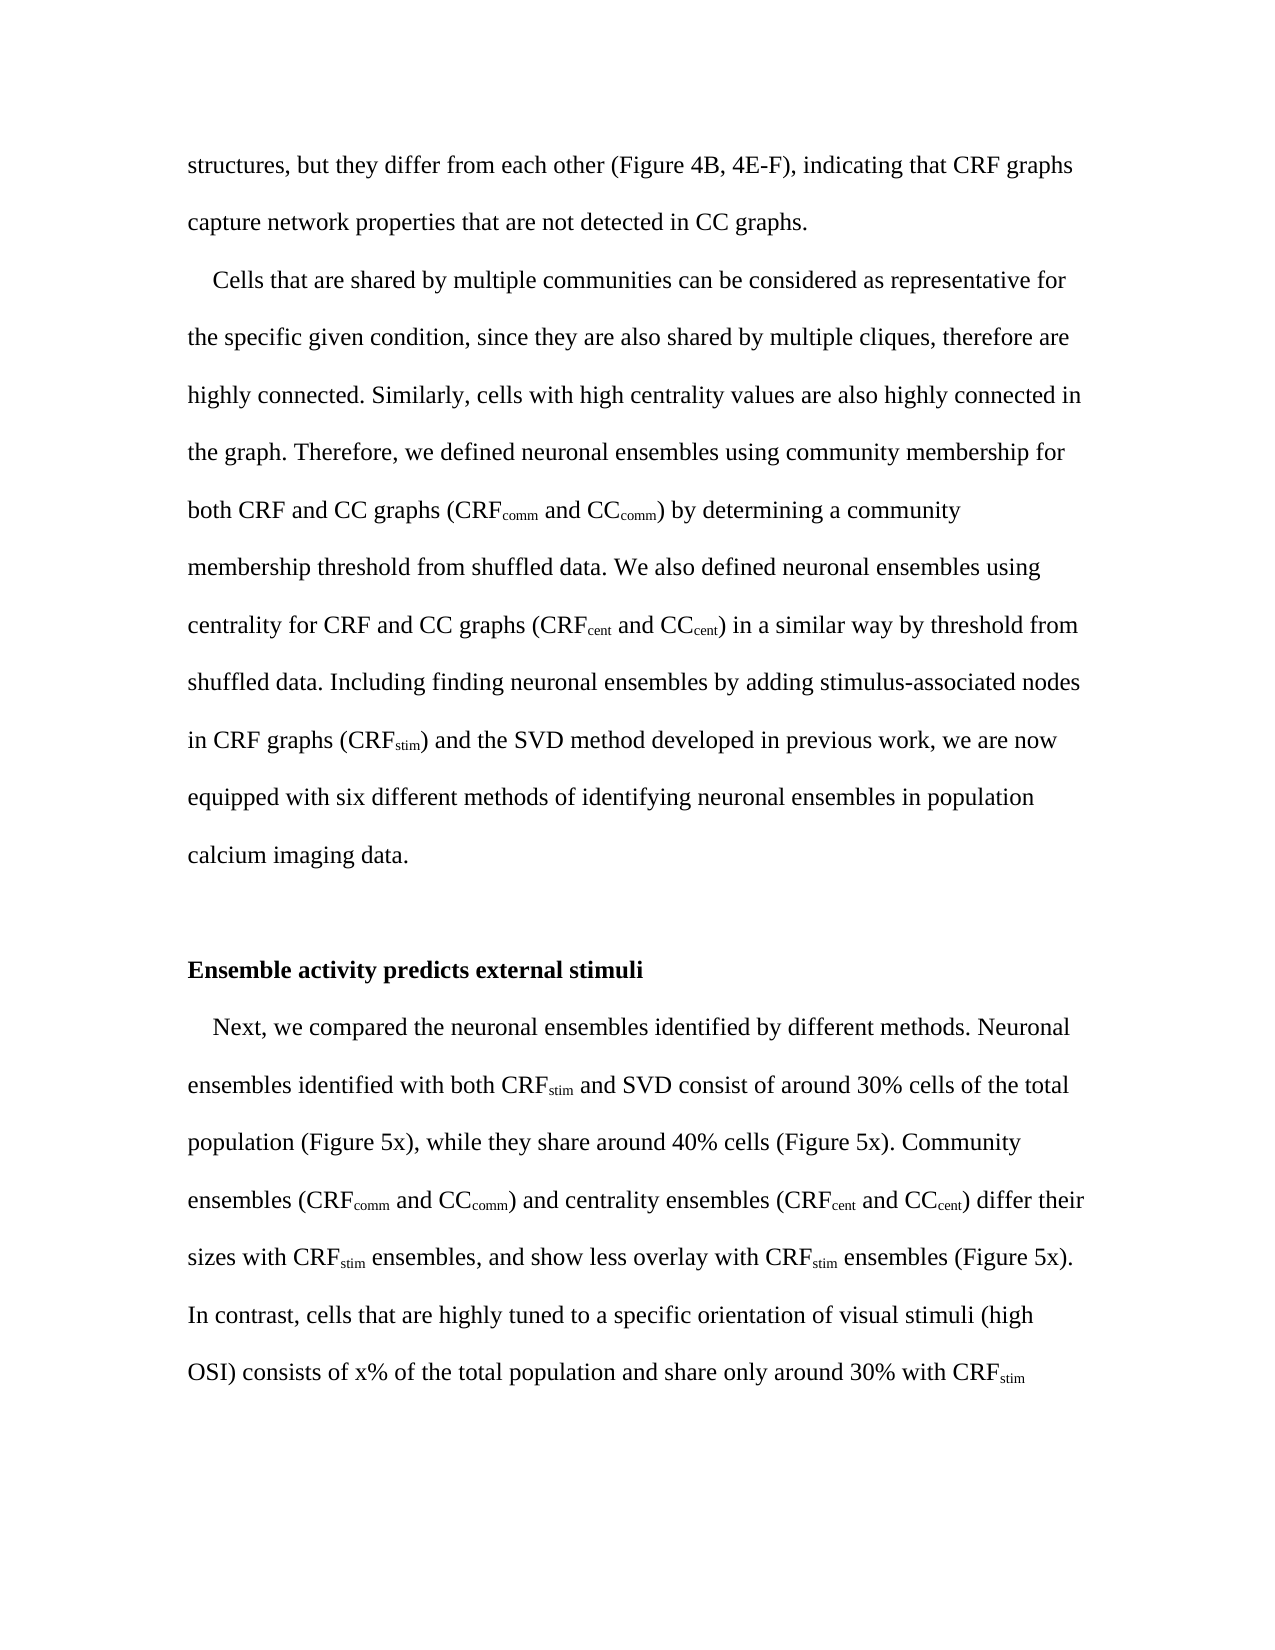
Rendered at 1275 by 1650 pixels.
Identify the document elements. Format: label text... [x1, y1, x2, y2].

text Cells that are shared by multiple communities can be considered as representative for the specific given condition, since they are also shared by multiple cliques, therefore are highly connected. Similarly, cells with high centrality values are also highly connected in the graph. Therefore, we defined neuronal ensembles using community membership for both CRF and CC graphs (CRFcomm and CCcomm) by determining a community membership threshold from shuffled data. We also defined neuronal ensembles using centrality for CRF and CC graphs (CRFcent and CCcent) in a similar way by threshold from shuffled data. Including finding neuronal ensembles by adding stimulus-associated nodes in CRF graphs (CRFstim) and the SVD method developed in previous work, we are now equipped with six different methods of identifying neuronal ensembles in population calcium imaging data. [187, 265, 1087, 869]
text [187, 150, 1087, 236]
text Ensemble activity predicts external stimuli [187, 955, 1087, 984]
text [187, 1012, 1087, 1386]
